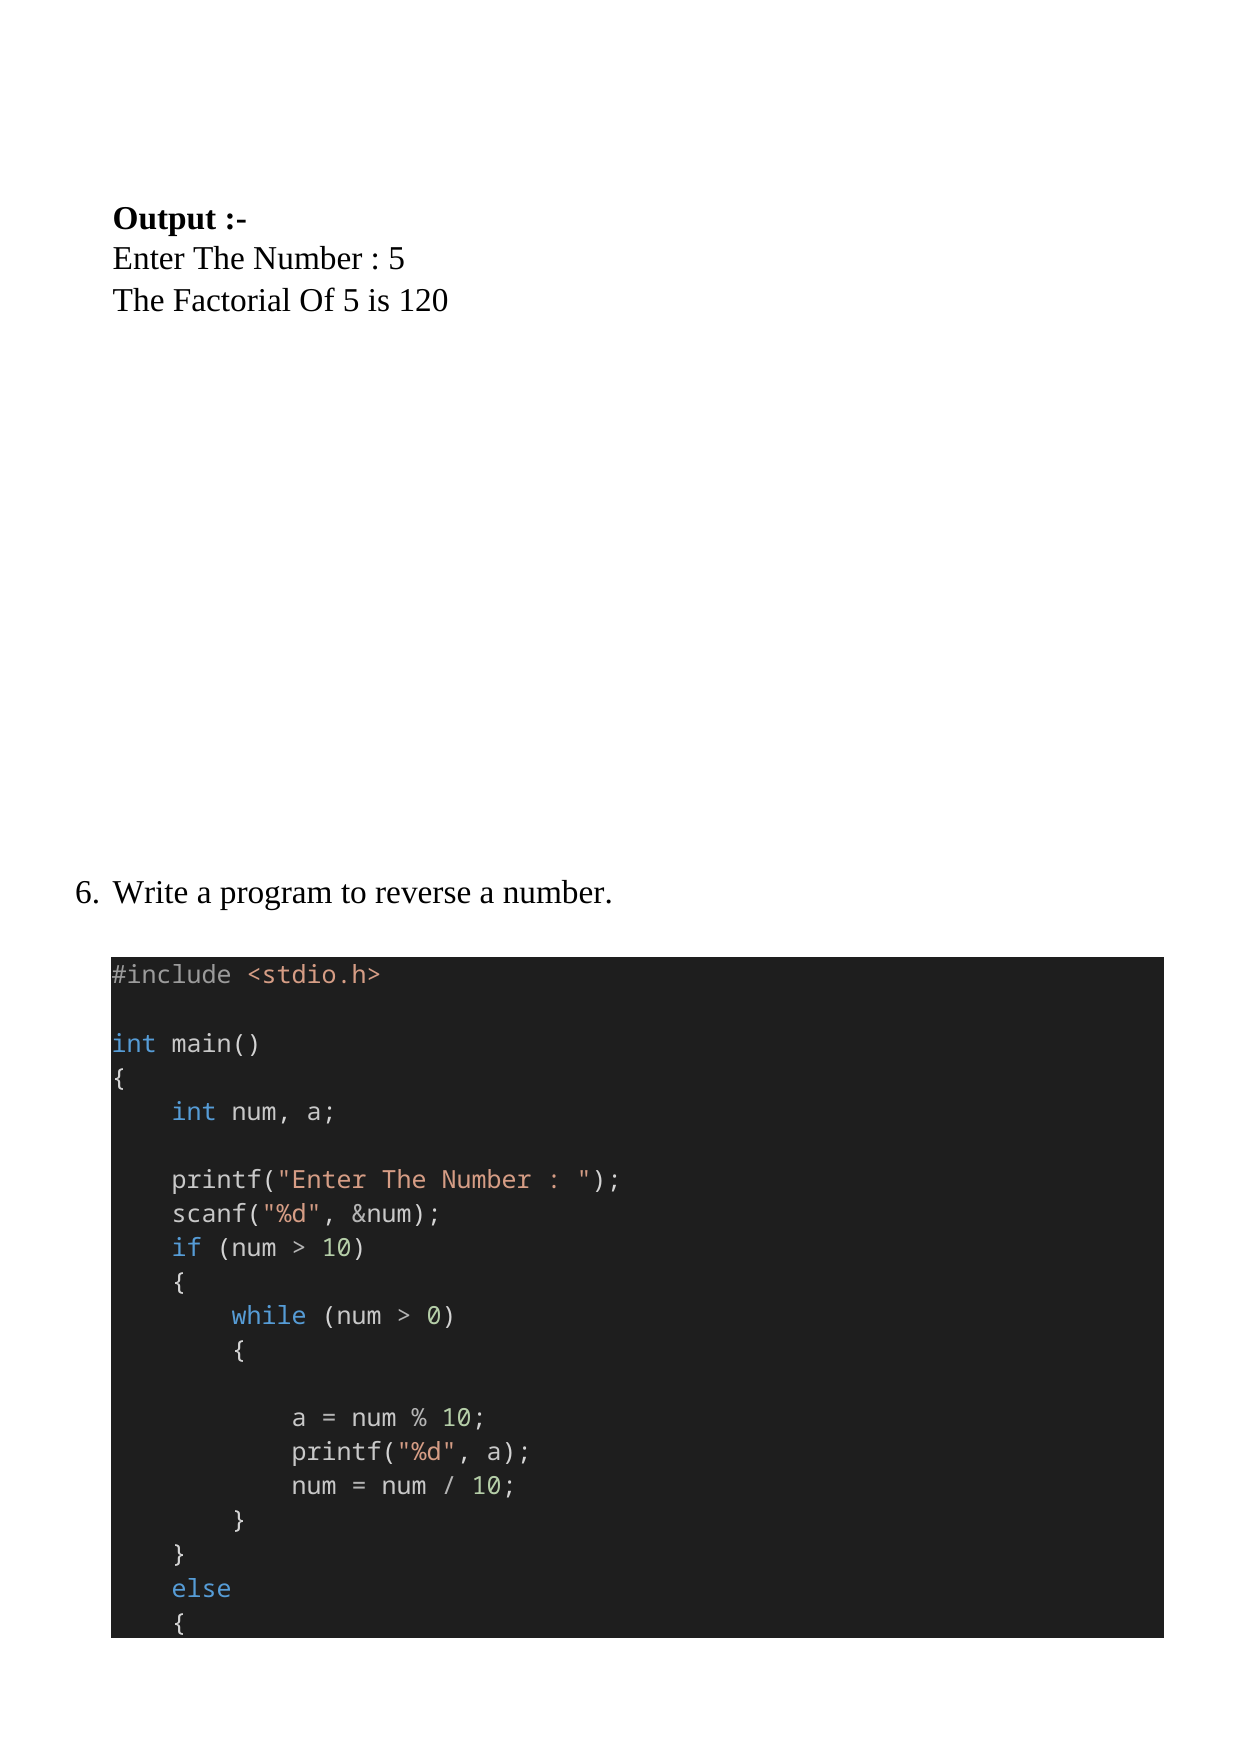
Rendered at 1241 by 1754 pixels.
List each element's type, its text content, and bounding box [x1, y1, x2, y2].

text } [111, 1536, 1164, 1570]
text printf("%d", a); [111, 1434, 1164, 1468]
text int main() [111, 1025, 1164, 1059]
list Write a program to reverse a number. [75, 872, 1164, 911]
text } [111, 1502, 1164, 1536]
text { [111, 1604, 1164, 1638]
text while (num > 0) [111, 1298, 1164, 1332]
text The Factorial Of 5 is 120 [75, 280, 1164, 319]
text scanf("%d", &num); [111, 1196, 1164, 1229]
text if (num > 10) [111, 1229, 1164, 1264]
text int num, a; [111, 1093, 1164, 1127]
text else [111, 1570, 1164, 1604]
text printf("Enter The Number : "); [111, 1161, 1164, 1196]
text { [111, 1059, 1164, 1093]
text num = num / 10; [111, 1468, 1164, 1502]
text Enter The Number : 5 [75, 238, 1164, 276]
text { [111, 1264, 1164, 1298]
text a = num % 10; [111, 1400, 1164, 1434]
text #include <stdio.h> [111, 957, 1164, 991]
list Output :- [112, 198, 1164, 236]
text { [111, 1332, 1164, 1366]
